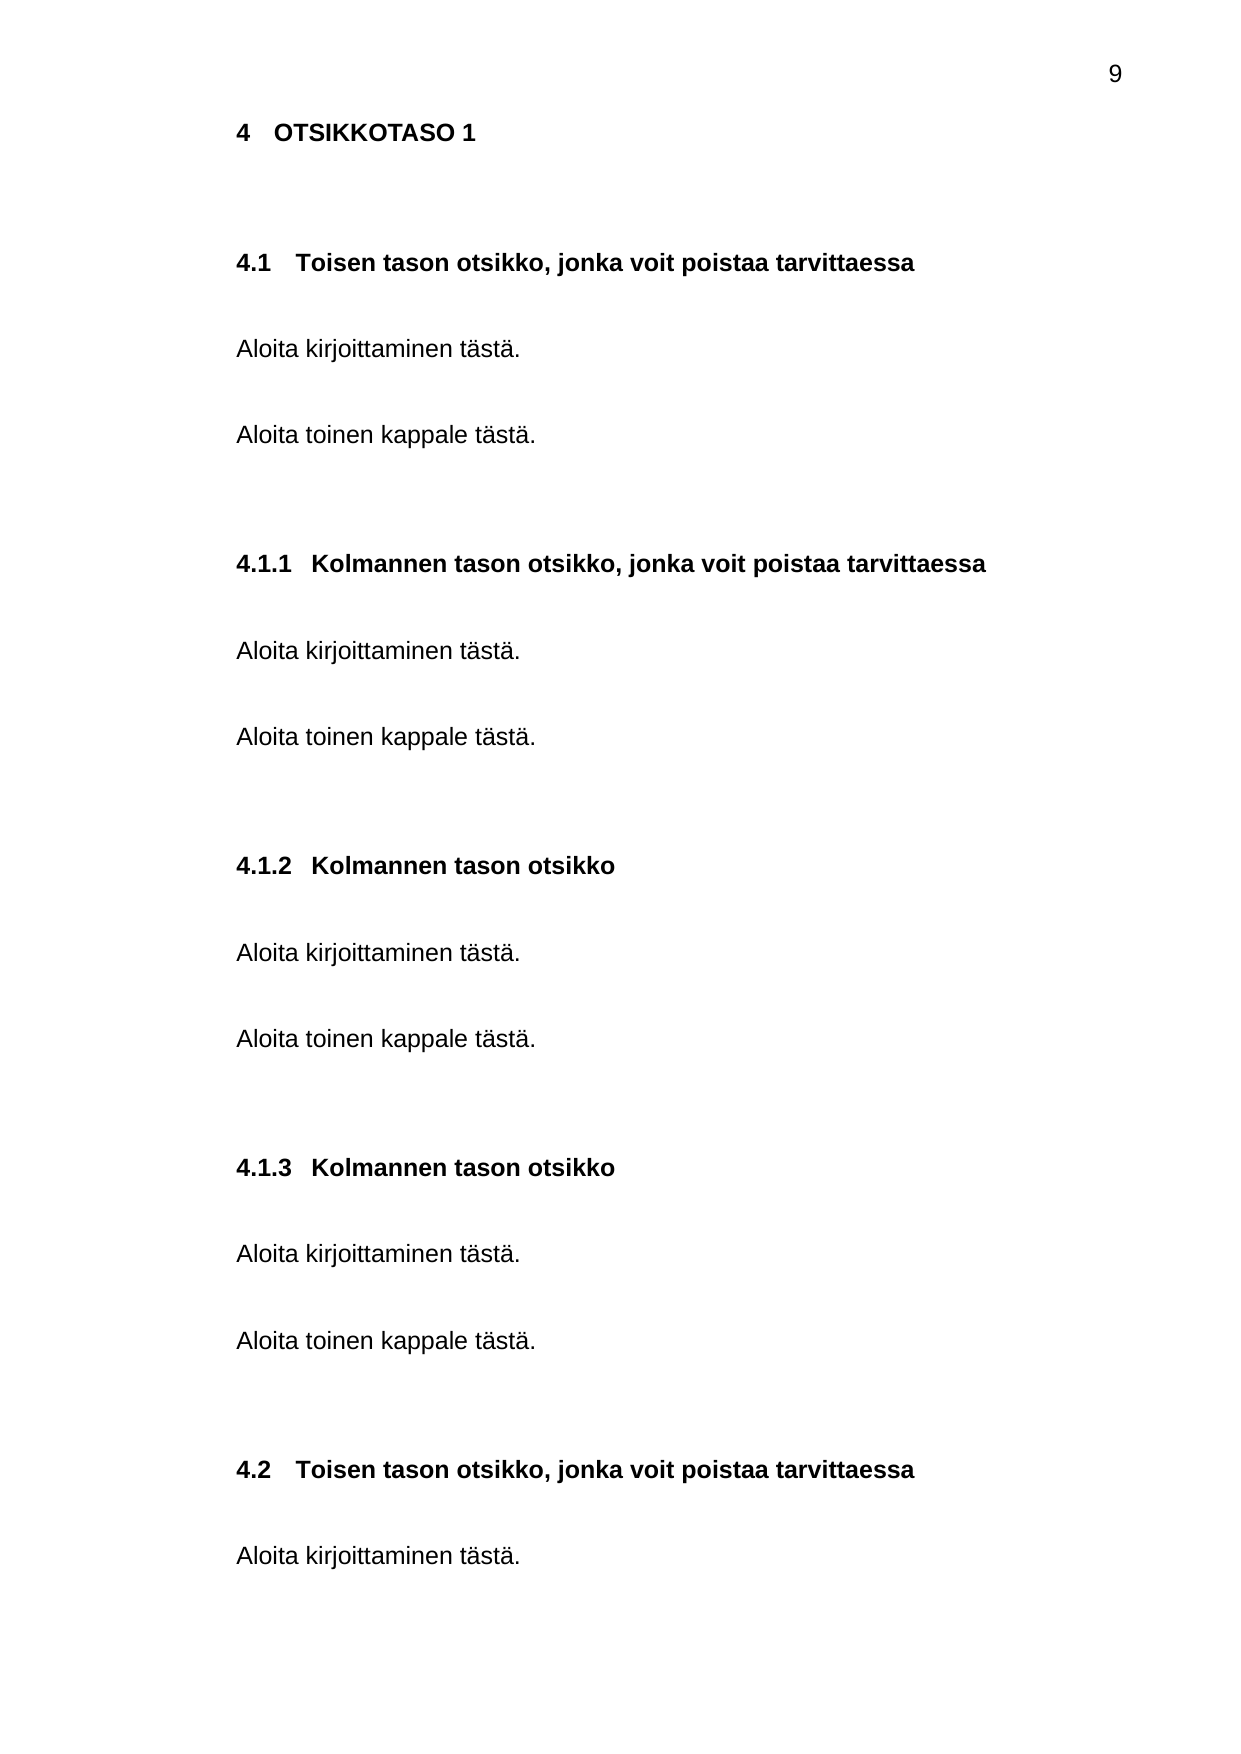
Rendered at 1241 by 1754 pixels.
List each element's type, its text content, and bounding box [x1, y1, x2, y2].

subtitle OTSIKKOTASO 1 [236, 118, 1122, 147]
subtitle Toisen tason otsikko, jonka voit poistaa tarvittaessa [236, 247, 1122, 276]
text Aloita toinen kappale tästä. [236, 1024, 1122, 1052]
subtitle Kolmannen tason otsikko [236, 1153, 1122, 1182]
text Aloita kirjoittaminen tästä. [236, 1541, 1122, 1570]
subtitle Kolmannen tason otsikko, jonka voit poistaa tarvittaessa [236, 549, 1122, 578]
text Aloita kirjoittaminen tästä. [236, 937, 1122, 966]
text Aloita toinen kappale tästä. [236, 722, 1122, 751]
text Aloita toinen kappale tästä. [236, 1326, 1122, 1354]
text Aloita kirjoittaminen tästä. [236, 636, 1122, 664]
text Aloita kirjoittaminen tästä. [236, 1239, 1122, 1268]
subtitle Toisen tason otsikko, jonka voit poistaa tarvittaessa [236, 1455, 1122, 1484]
text Aloita toinen kappale tästä. [236, 420, 1122, 449]
text Aloita kirjoittaminen tästä. [236, 334, 1122, 362]
subtitle Kolmannen tason otsikko [236, 851, 1122, 880]
